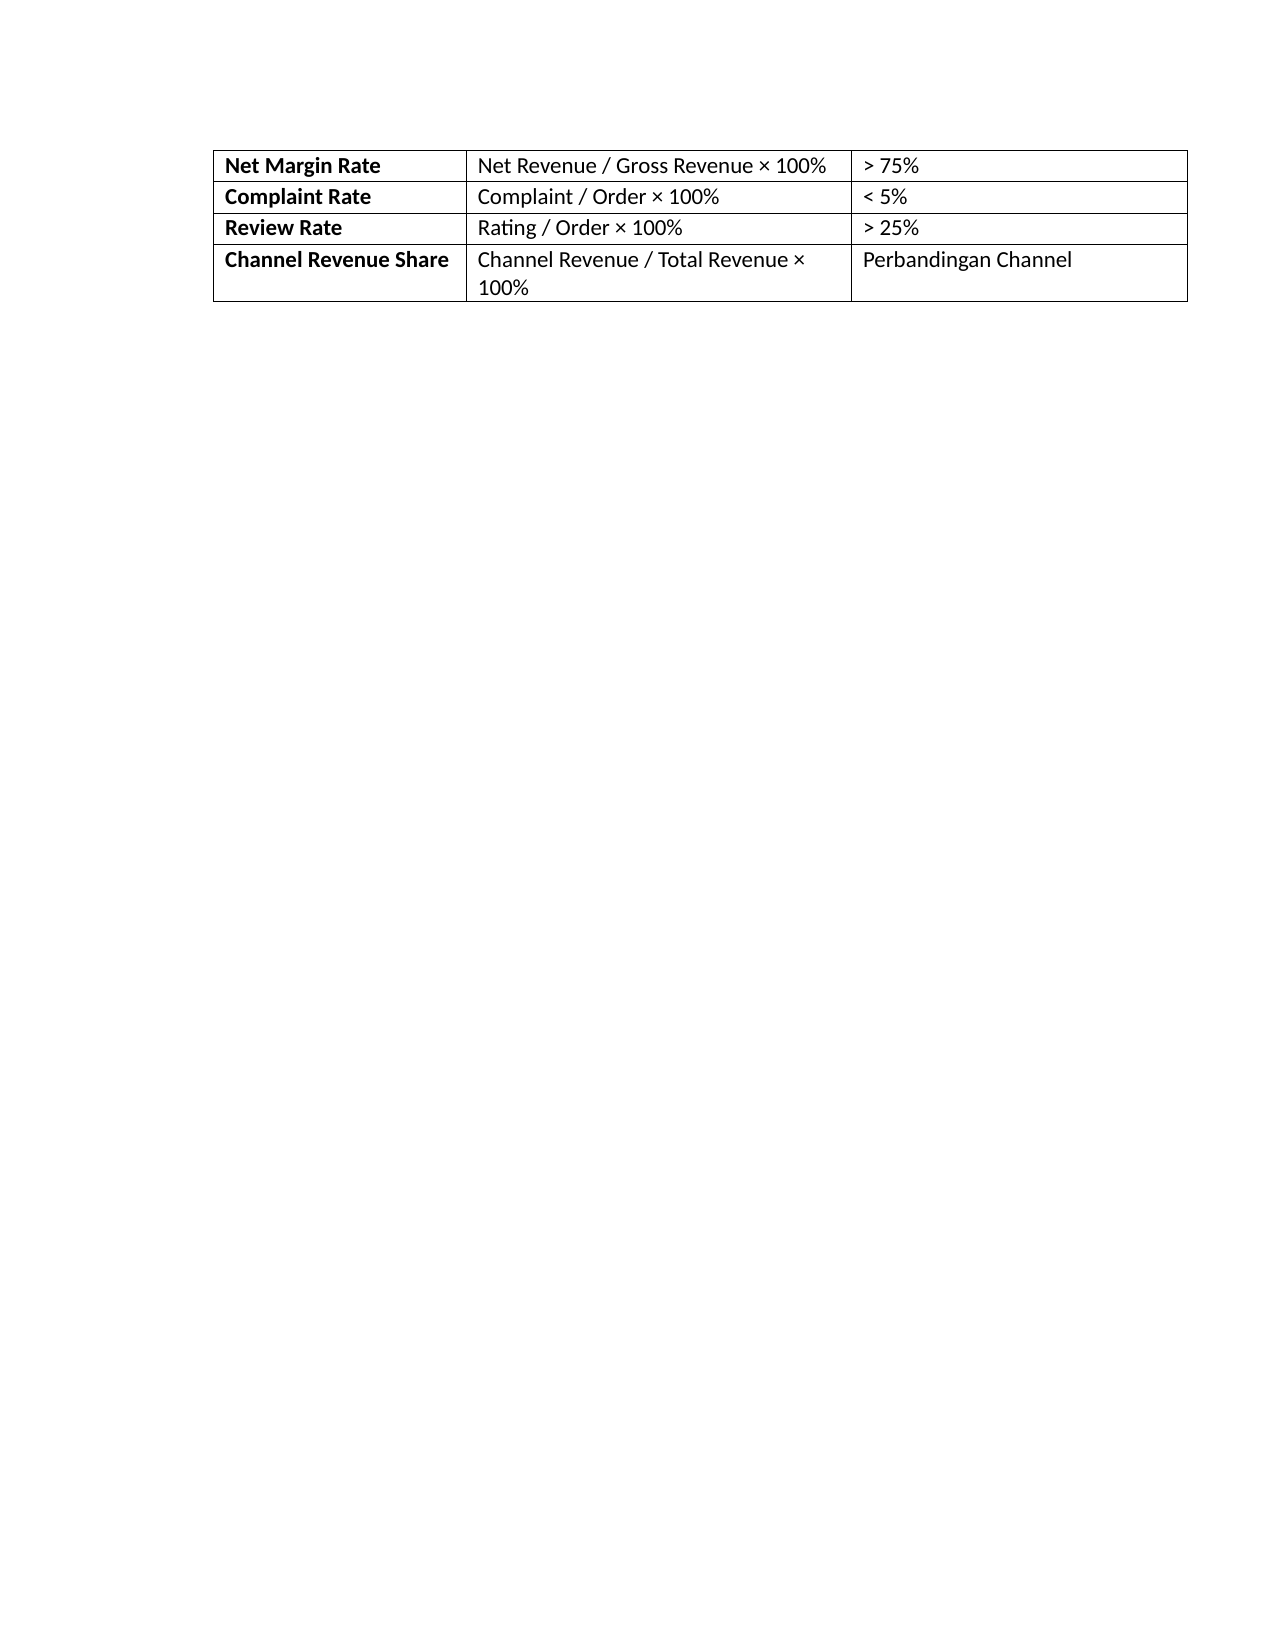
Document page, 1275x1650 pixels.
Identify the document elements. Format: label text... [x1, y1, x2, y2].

table_cell < 5% [852, 182, 1187, 212]
table_cell Review Rate [214, 214, 466, 244]
table_cell Complaint / Order × 100% [467, 182, 851, 212]
table_cell Rating / Order × 100% [467, 214, 851, 244]
table_cell Complaint Rate [214, 182, 466, 212]
table_cell Perbandingan Channel [852, 245, 1187, 301]
table_cell Channel Revenue / Total Revenue × 100% [467, 245, 851, 301]
table_cell Net Margin Rate [214, 151, 466, 181]
table_cell Net Revenue / Gross Revenue × 100% [467, 151, 851, 181]
table_cell > 75% [852, 151, 1187, 181]
table_cell Channel Revenue Share [214, 245, 466, 301]
table_cell > 25% [852, 214, 1187, 244]
